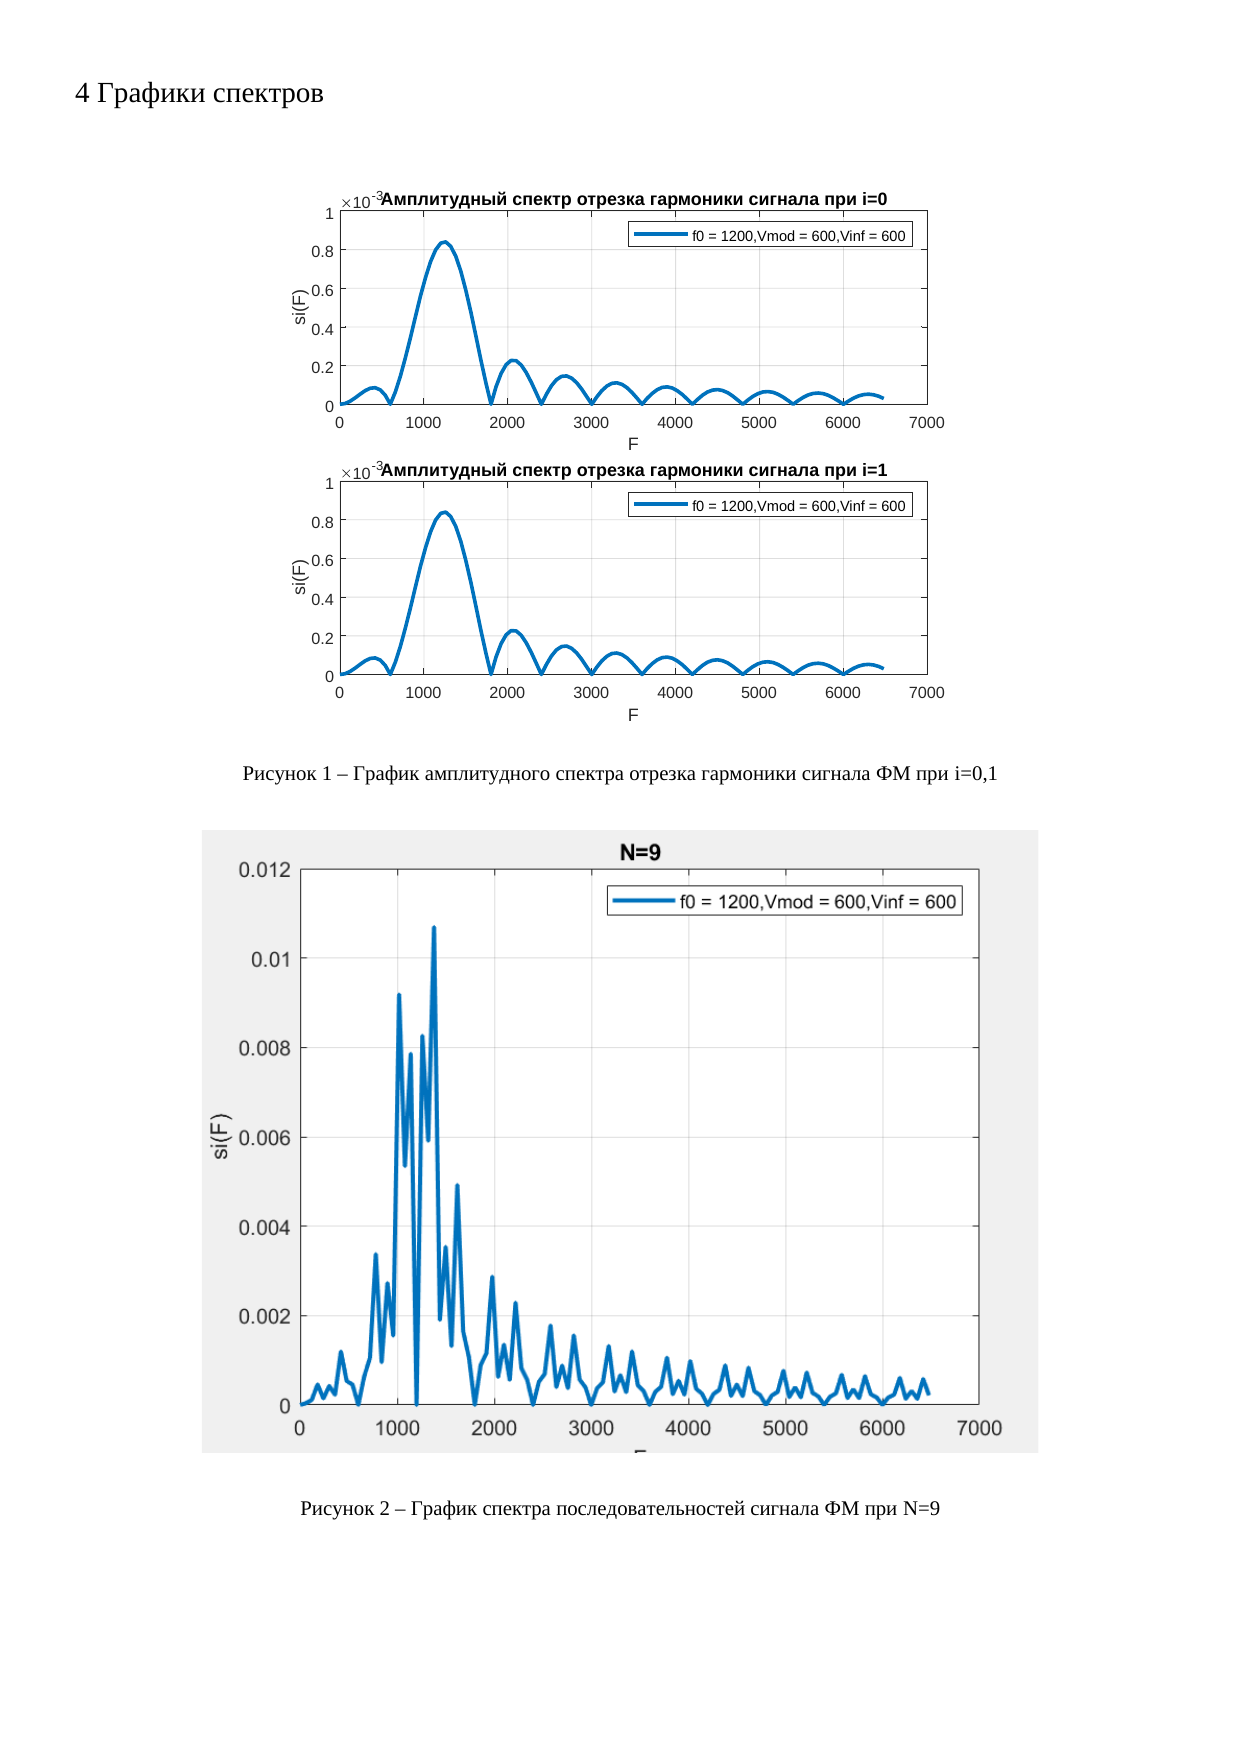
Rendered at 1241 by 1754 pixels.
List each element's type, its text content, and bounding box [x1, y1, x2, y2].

picture [201, 830, 1039, 1453]
text Рисунок 2 – График спектра последовательностей сигнала ФМ при N=9 [75, 1496, 1165, 1520]
text 4 Графики спектров [75, 75, 1165, 108]
text Рисунок 1 – График амплитудного спектра отрезка гармоники сигнала ФМ при i=0,1 [75, 761, 1165, 785]
